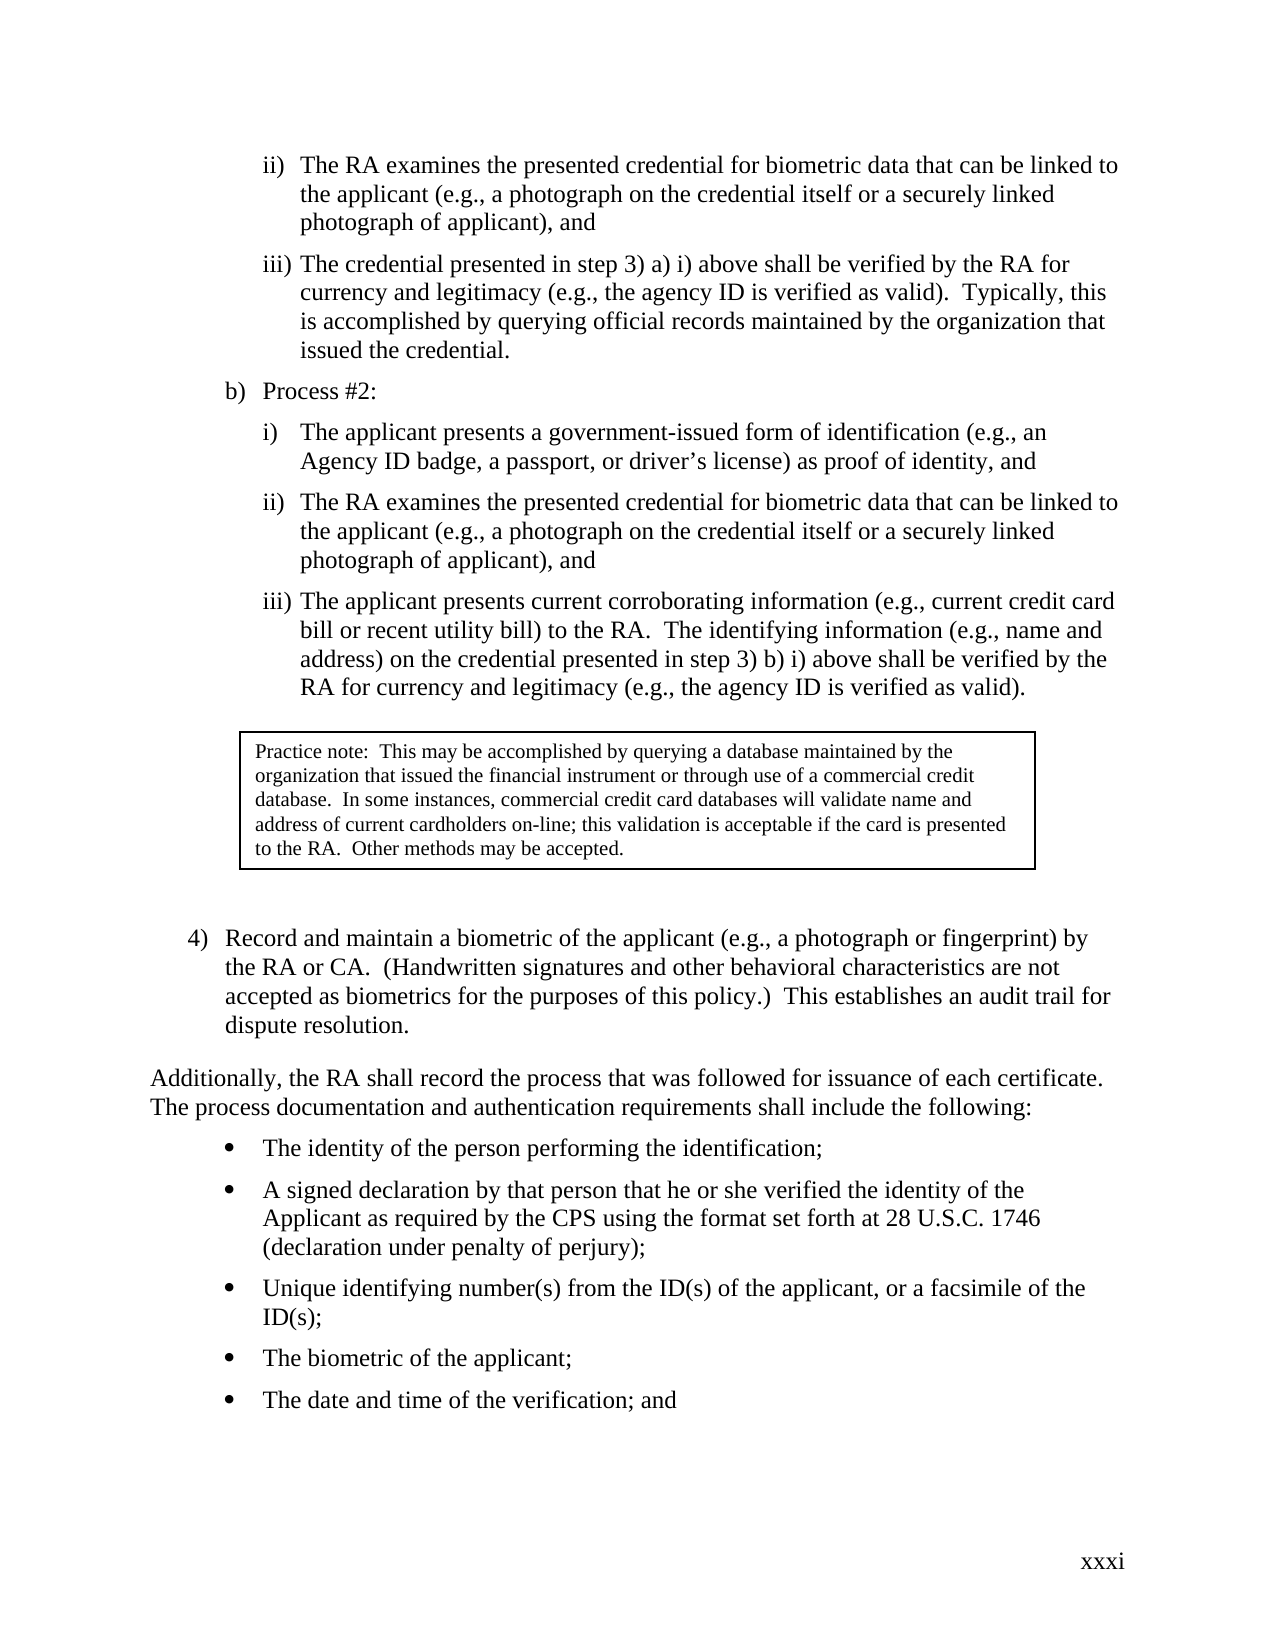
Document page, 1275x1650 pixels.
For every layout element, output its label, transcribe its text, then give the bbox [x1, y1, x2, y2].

text Additionally, the RA shall record the process that was followed for issuance of each certificate. The process documentation and authentication requirements shall include the following: [150, 1063, 1125, 1121]
list The applicant presents current corroborating information (e.g., current credit card bill or recent utility bill) to the RA. The identifying information (e.g., name and address) on the credential presented in step 3) b) i) above shall be verified by the RA for currency and legitimacy (e.g., the agency ID is verified as valid). [262, 586, 1125, 701]
list The biometric of the applicant; [225, 1343, 1125, 1372]
list The credential presented in step 3) a) i) above shall be verified by the RA for currency and legitimacy (e.g., the agency ID is verified as valid). Typically, this is accomplished by querying official records maintained by the organization that issued the credential. [262, 249, 1125, 364]
list The date and time of the verification; and [225, 1385, 1125, 1413]
list The identity of the person performing the identification; [225, 1133, 1125, 1162]
list Process #2: [225, 376, 1125, 405]
list Record and maintain a biometric of the applicant (e.g., a photograph or fingerprint) by the RA or CA. (Handwritten signatures and other behavioral characteristics are not accepted as biometrics for the purposes of this policy.) This establishes an audit trail for dispute resolution. [187, 923, 1125, 1038]
list The RA examines the presented credential for biometric data that can be linked to the applicant (e.g., a photograph on the credential itself or a securely linked photograph of applicant), and [262, 487, 1125, 574]
list Unique identifying number(s) from the ID(s) of the applicant, or a facsimile of the ID(s); [225, 1273, 1125, 1331]
list A signed declaration by that person that he or she verified the identity of the Applicant as required by the CPS using the format set forth at 28 U.S.C. 1746 (declaration under penalty of perjury); [225, 1175, 1125, 1261]
list The RA examines the presented credential for biometric data that can be linked to the applicant (e.g., a photograph on the credential itself or a securely linked photograph of applicant), and [262, 150, 1125, 236]
